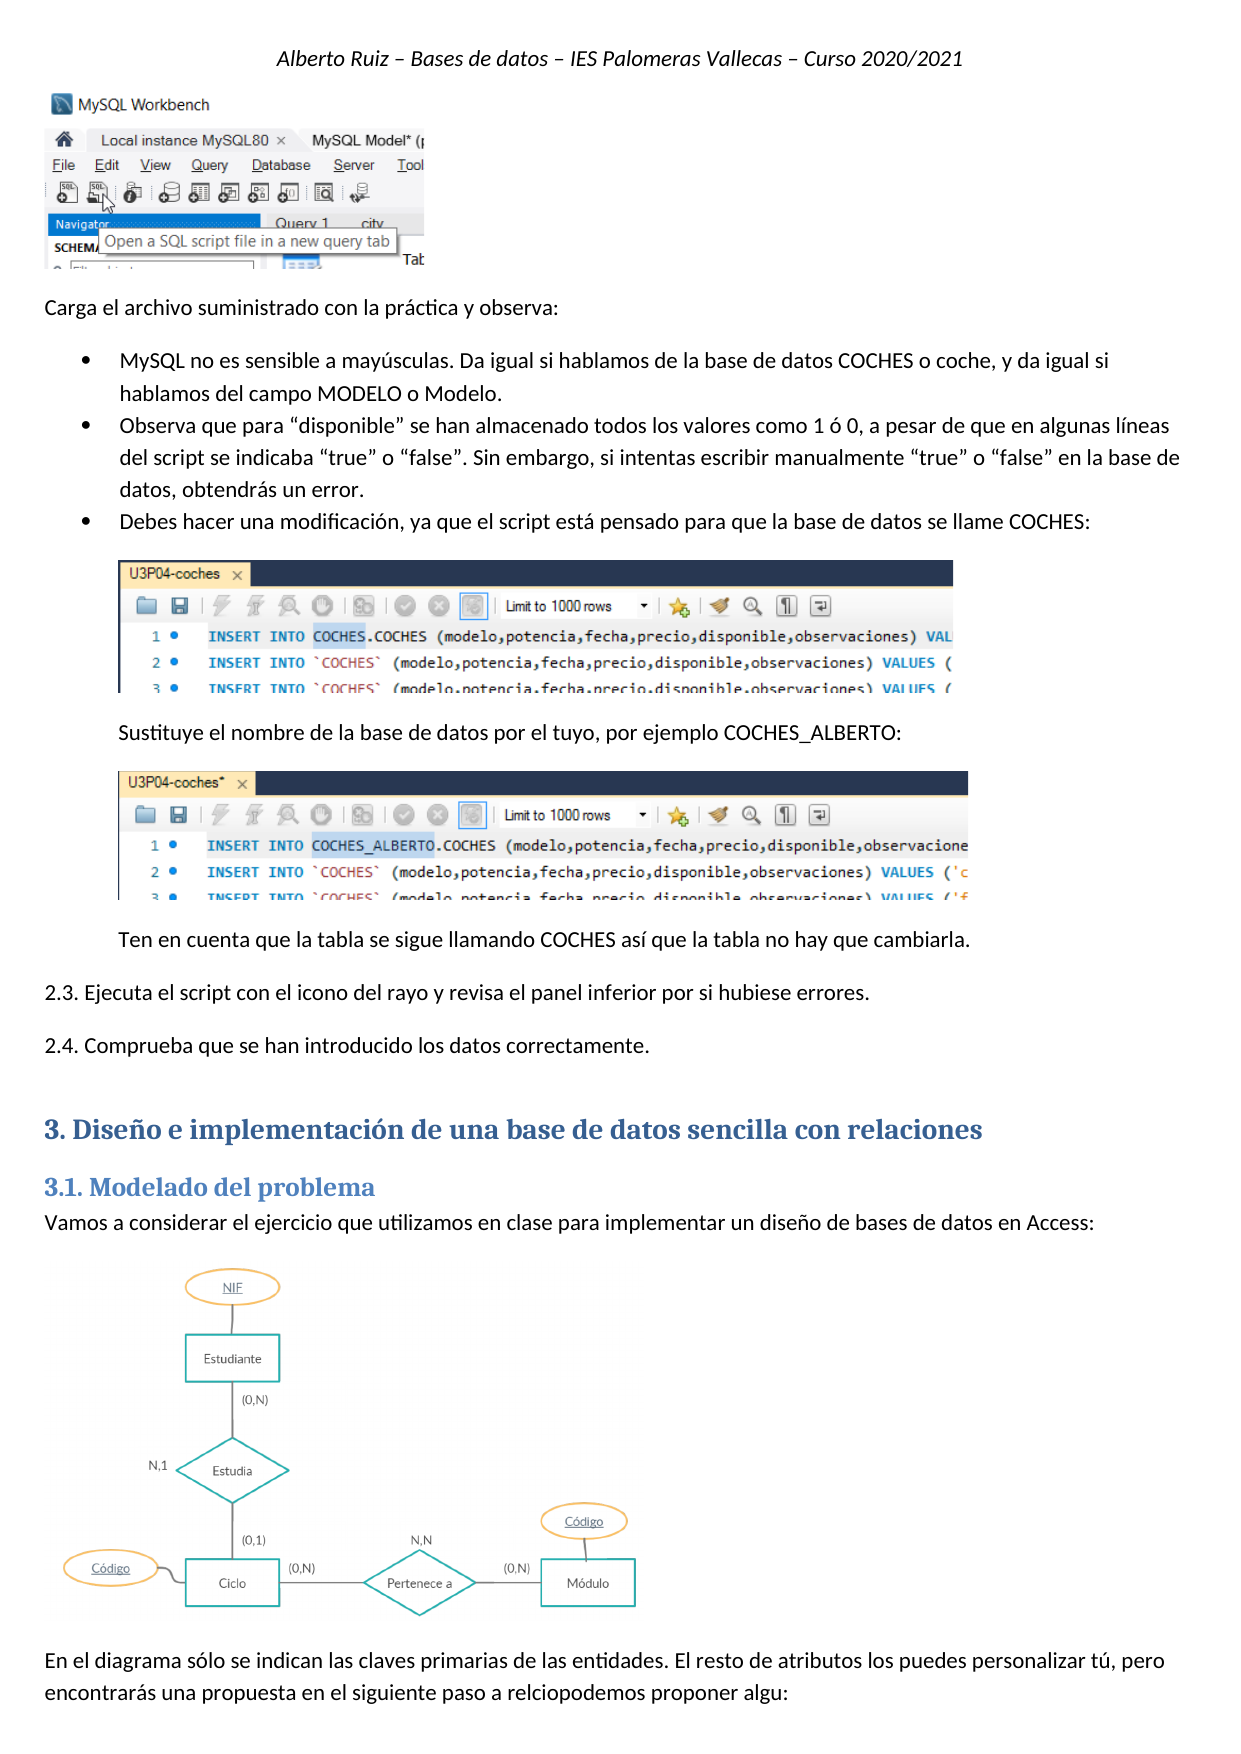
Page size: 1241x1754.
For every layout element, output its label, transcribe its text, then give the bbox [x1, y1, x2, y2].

picture [118, 560, 954, 693]
list Observa que para “disponible” se han almacenado todos los valores como 1 ó 0, a pesar de que en algunas líneas del script se indicaba “true” o “false”. Sin embargo, si intentas escribir manualmente “true” o “false” en la base de datos, obtendrás un error. [82, 411, 1196, 503]
subtitle 3.1. Modelado del problema [44, 1172, 1196, 1203]
text 2.3. Ejecuta el script con el icono del rayo y revisa el panel inferior por si hubiese errores. [44, 978, 1196, 1006]
text Sustituye el nombre de la base de datos por el tuyo, por ejemplo COCHES_ALBERTO: [118, 718, 1196, 746]
text En el diagrama sólo se indican las claves primarias de las entidades. El resto de atributos los puedes personalizar tú, pero encontrarás una propuesta en el siguiente paso a relciopodemos proponer algu: [44, 1646, 1196, 1706]
text Ten en cuenta que la tabla se sigue llamando COCHES así que la tabla no hay que cambiarla. [118, 925, 1196, 953]
list Debes hacer una modificación, ya que el script está pensado para que la base de datos se llame COCHES: [82, 507, 1196, 536]
text Vamos a considerar el ejercicio que utilizamos en clase para implementar un diseño de bases de datos en Access: [44, 1208, 1196, 1236]
text Carga el archivo suministrado con la práctica y observa: [44, 293, 1196, 322]
picture [44, 88, 425, 269]
subtitle 3. Diseño e implementación de una base de datos sencilla con relaciones [44, 1113, 1196, 1147]
picture [118, 771, 969, 900]
picture [44, 1261, 645, 1621]
text 2.4. Comprueba que se han introducido los datos correctamente. [44, 1031, 1196, 1059]
list MySQL no es sensible a mayúsculas. Da igual si hablamos de la base de datos COCHES o coche, y da igual si hablamos del campo MODELO o Modelo. [82, 347, 1196, 407]
